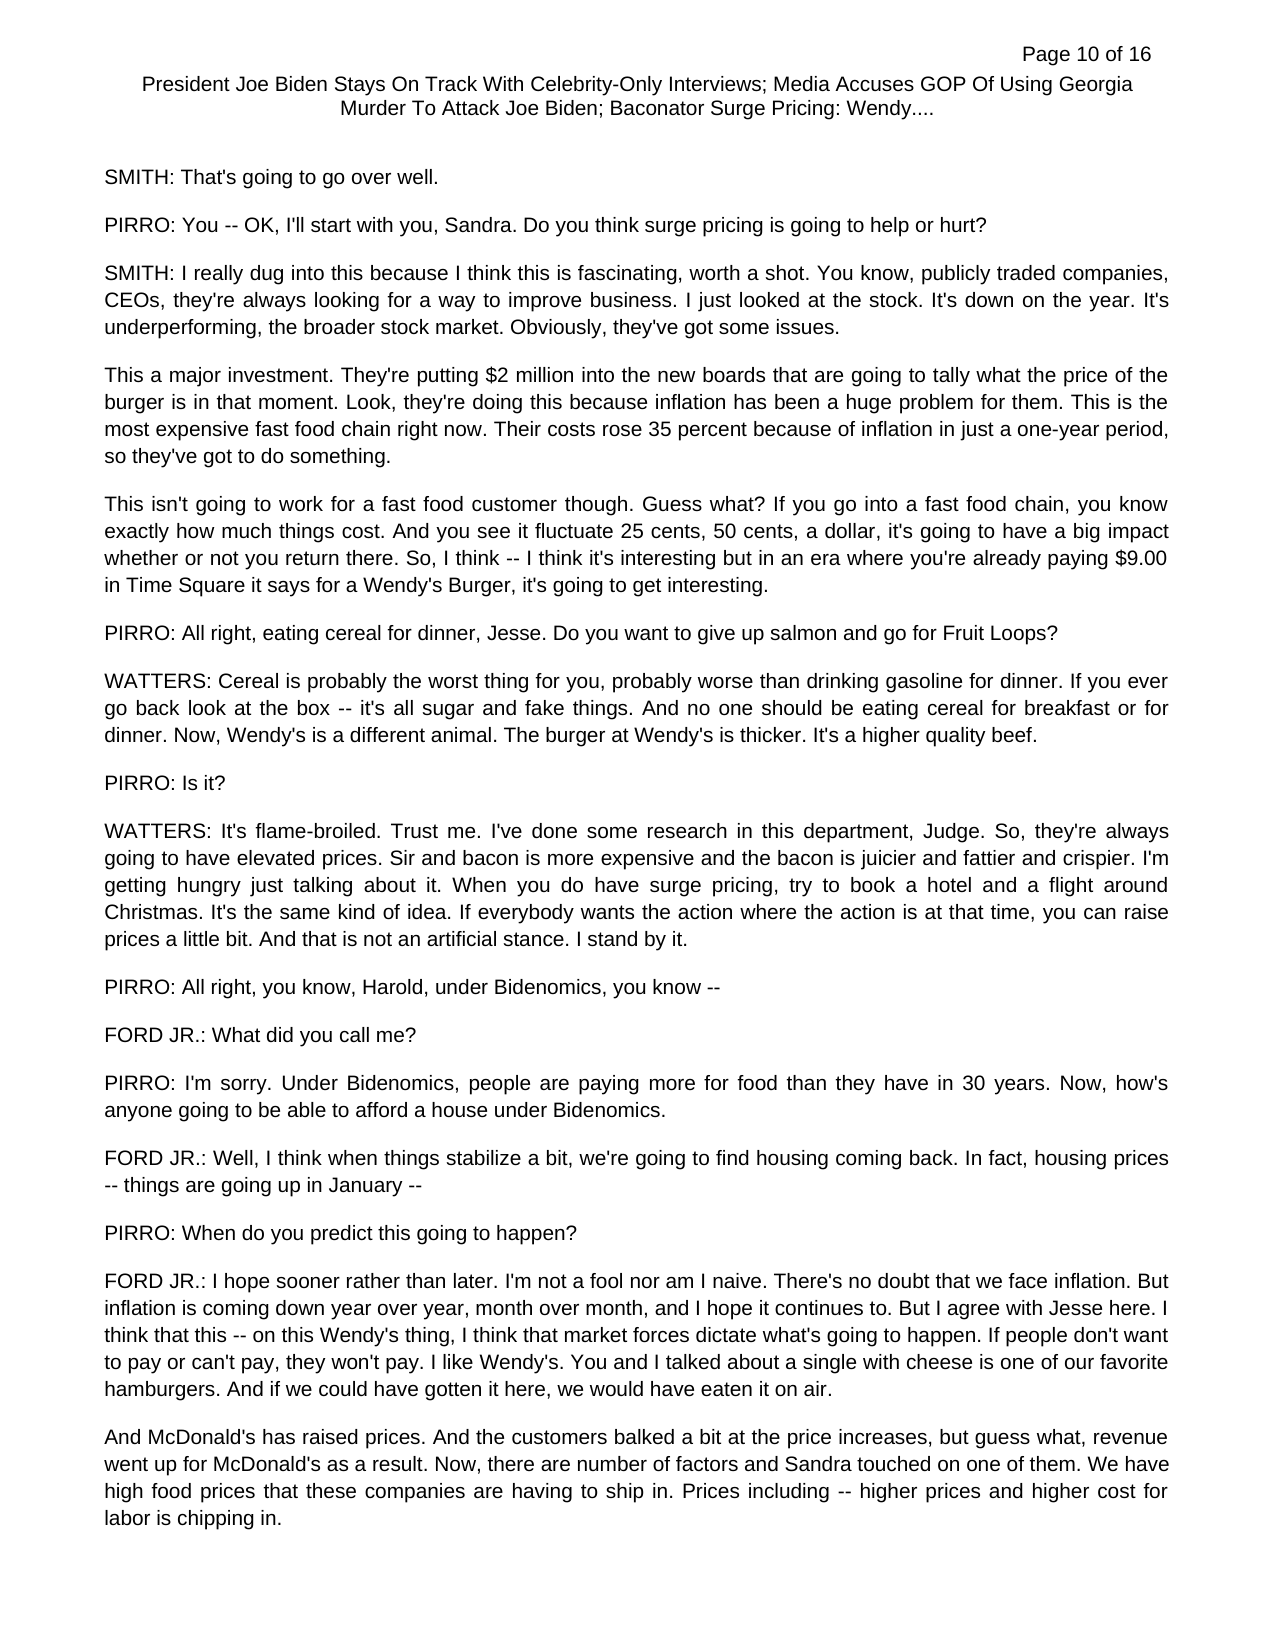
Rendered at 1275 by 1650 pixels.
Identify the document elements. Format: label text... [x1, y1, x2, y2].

text FORD JR.: What did you call me? [104, 1020, 1171, 1047]
text This a major investment. They're putting $2 million into the new boards that are going to tally what the price of the burger is in that moment. Look, they're doing this because inflation has been a huge problem for them. This is the most expensive fast food chain right now. Their costs rose 35 percent because of inflation in just a one-year period, so they've got to do something. [104, 359, 1171, 468]
text FORD JR.: I hope sooner rather than later. I'm not a fool nor am I naive. There's no doubt that we face inflation. But inflation is coming down year over year, month over month, and I hope it continues to. But I agree with Jesse here. I think that this -- on this Wendy's thing, I think that market forces dictate what's going to happen. If people don't want to pay or can't pay, they won't pay. I like Wendy's. You and I talked about a single with cheese is one of our favorite hamburgers. And if we could have gotten it here, we would have eaten it on air. [104, 1266, 1171, 1401]
text WATTERS: Cereal is probably the worst thing for you, probably worse than drinking gasoline for dinner. If you ever go back look at the box -- it's all sugar and fake things. And no one should be eating cereal for breakfast or for dinner. Now, Wendy's is a different animal. The burger at Wendy's is thicker. It's a higher quality beef. [104, 666, 1171, 747]
text WATTERS: It's flame-broiled. Trust me. I've done some research in this department, Judge. So, they're always going to have elevated prices. Sir and bacon is more expensive and the bacon is juicier and fattier and crispier. I'm getting hungry just talking about it. When you do have surge pricing, try to book a hotel and a flight around Christmas. It's the same kind of idea. If everybody wants the action where the action is at that time, you can raise prices a little bit. And that is not an artificial stance. I stand by it. [104, 816, 1171, 951]
text SMITH: I really dug into this because I think this is fascinating, worth a shot. You know, publicly traded companies, CEOs, they're always looking for a way to improve business. I just looked at the stock. It's down on the year. It's underperforming, the broader stock market. Obviously, they've got some issues. [104, 257, 1171, 338]
text PIRRO: Is it? [104, 768, 1171, 795]
text PIRRO: All right, you know, Harold, under Bidenomics, you know -- [104, 972, 1171, 999]
text FORD JR.: Well, I think when things stabilize a bit, we're going to find housing coming back. In fact, housing prices -- things are going up in January -- [104, 1143, 1171, 1197]
text PIRRO: When do you predict this going to happen? [104, 1218, 1171, 1245]
text And McDonald's has raised prices. And the customers balked a bit at the price increases, but guess what, revenue went up for McDonald's as a result. Now, there are number of factors and Sandra touched on one of them. We have high food prices that these companies are having to ship in. Prices including -- higher prices and higher cost for labor is chipping in. [104, 1422, 1171, 1530]
text PIRRO: I'm sorry. Under Bidenomics, people are paying more for food than they have in 30 years. Now, how's anyone going to be able to afford a house under Bidenomics. [104, 1068, 1171, 1122]
text PIRRO: You -- OK, I'll start with you, Sandra. Do you think surge pricing is going to help or hurt? [104, 209, 1171, 236]
text SMITH: That's going to go over well. [104, 161, 1171, 188]
text This isn't going to work for a fast food customer though. Guess what? If you go into a fast food chain, you know exactly how much things cost. And you see it fluctuate 25 cents, 50 cents, a dollar, it's going to have a big impact whether or not you return there. So, I think -- I think it's interesting but in an era where you're already paying $9.00 in Time Square it says for a Wendy's Burger, it's going to get interesting. [104, 488, 1171, 597]
text PIRRO: All right, eating cereal for dinner, Jesse. Do you want to give up salmon and go for Fruit Loops? [104, 618, 1171, 645]
